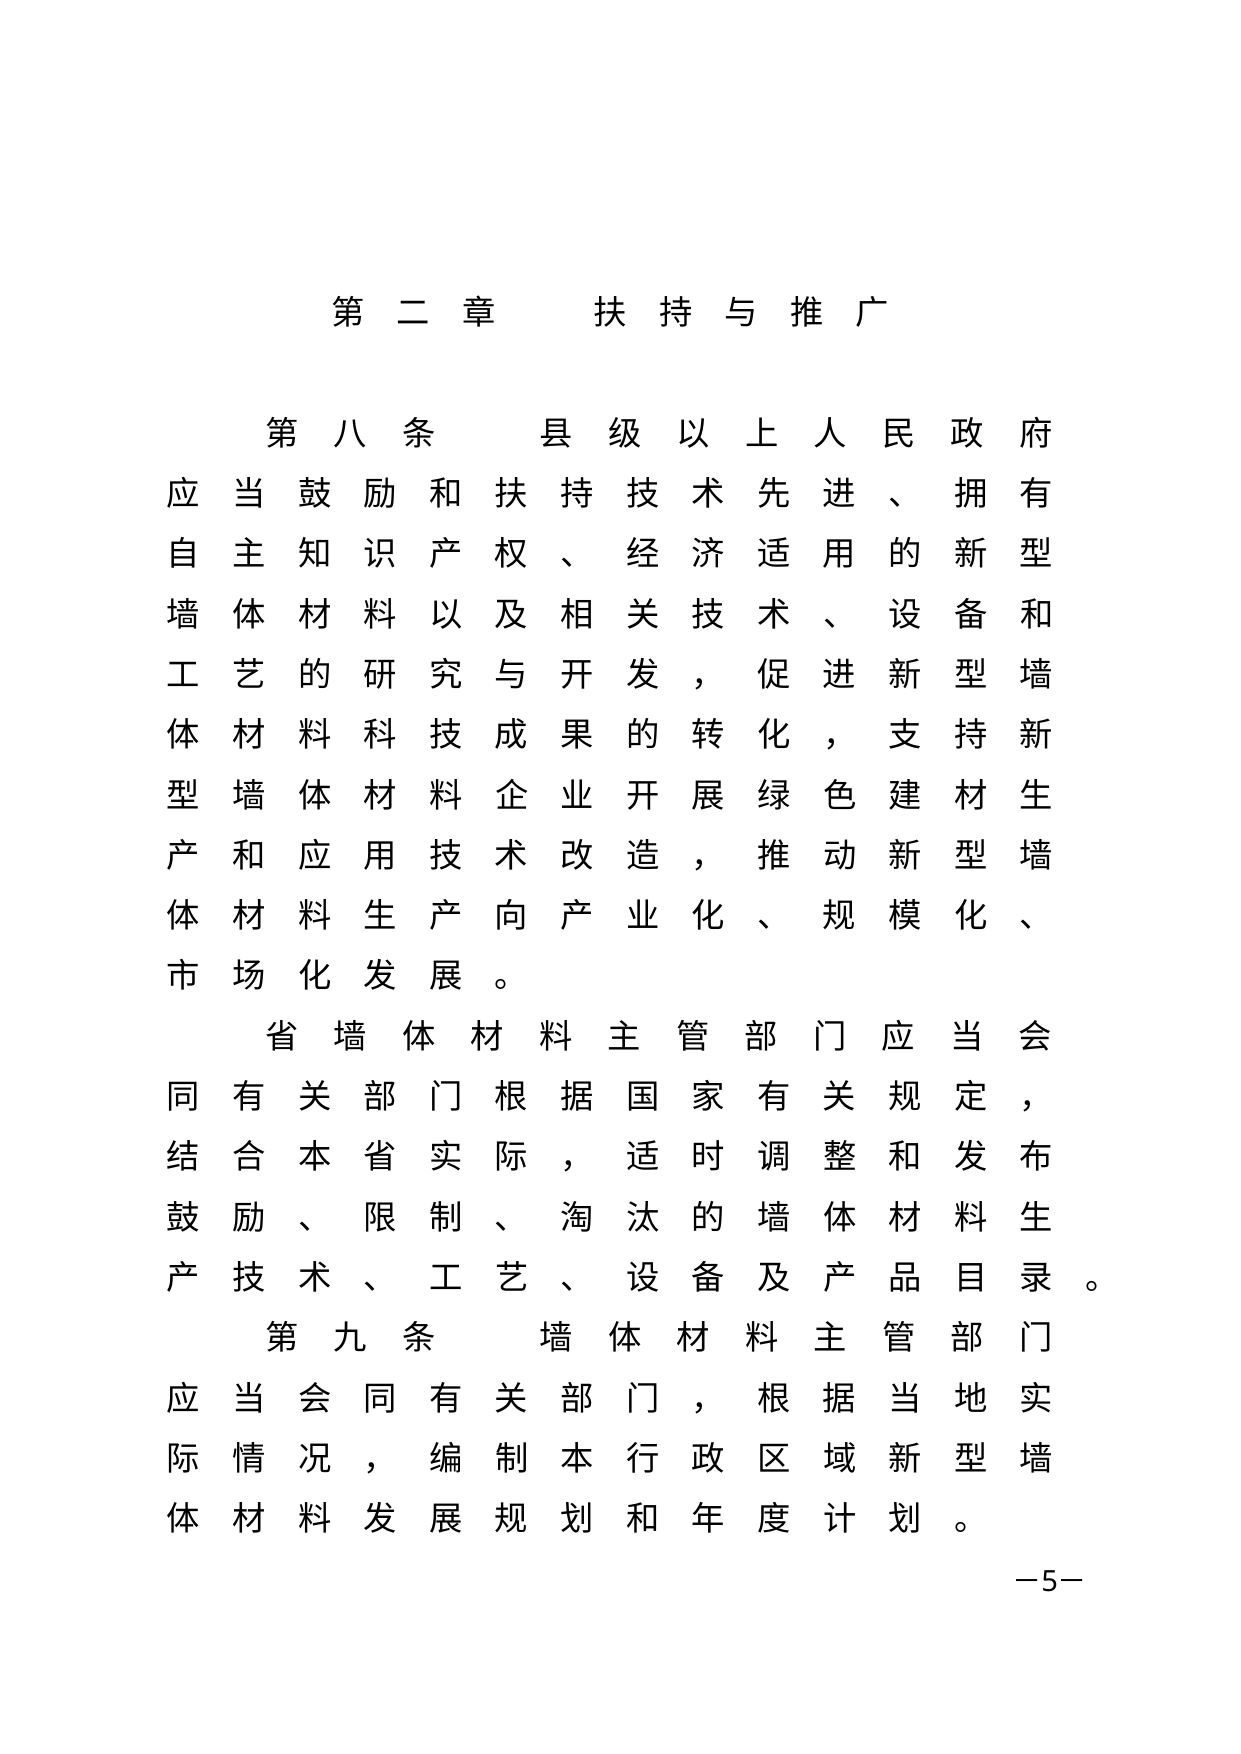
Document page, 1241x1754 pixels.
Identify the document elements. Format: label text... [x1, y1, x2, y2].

text 第九条 墙体材料主管部门应当会同有关部门，根据当地实际情况，编制本行政区域新型墙体材料发展规划和年度计划。 [167, 1305, 1085, 1546]
text 第八条 县级以上人民政府应当鼓励和扶持技术先进、拥有自主知识产权、经济适用的新型墙体材料以及相关技术、设备和工艺的研究与开发，促进新型墙体材料科技成果的转化，支持新型墙体材料企业开展绿色建材生产和应用技术改造，推动新型墙体材料生产向产业化、规模化、市场化发展。 [167, 400, 1085, 1003]
text 省墙体材料主管部门应当会同有关部门根据国家有关规定，结合本省实际，适时调整和发布鼓励、限制、淘汰的墙体材料生产技术、工艺、设备及产品目录。 [167, 1003, 1085, 1305]
text 第二章 扶持与推广 [167, 280, 1085, 340]
